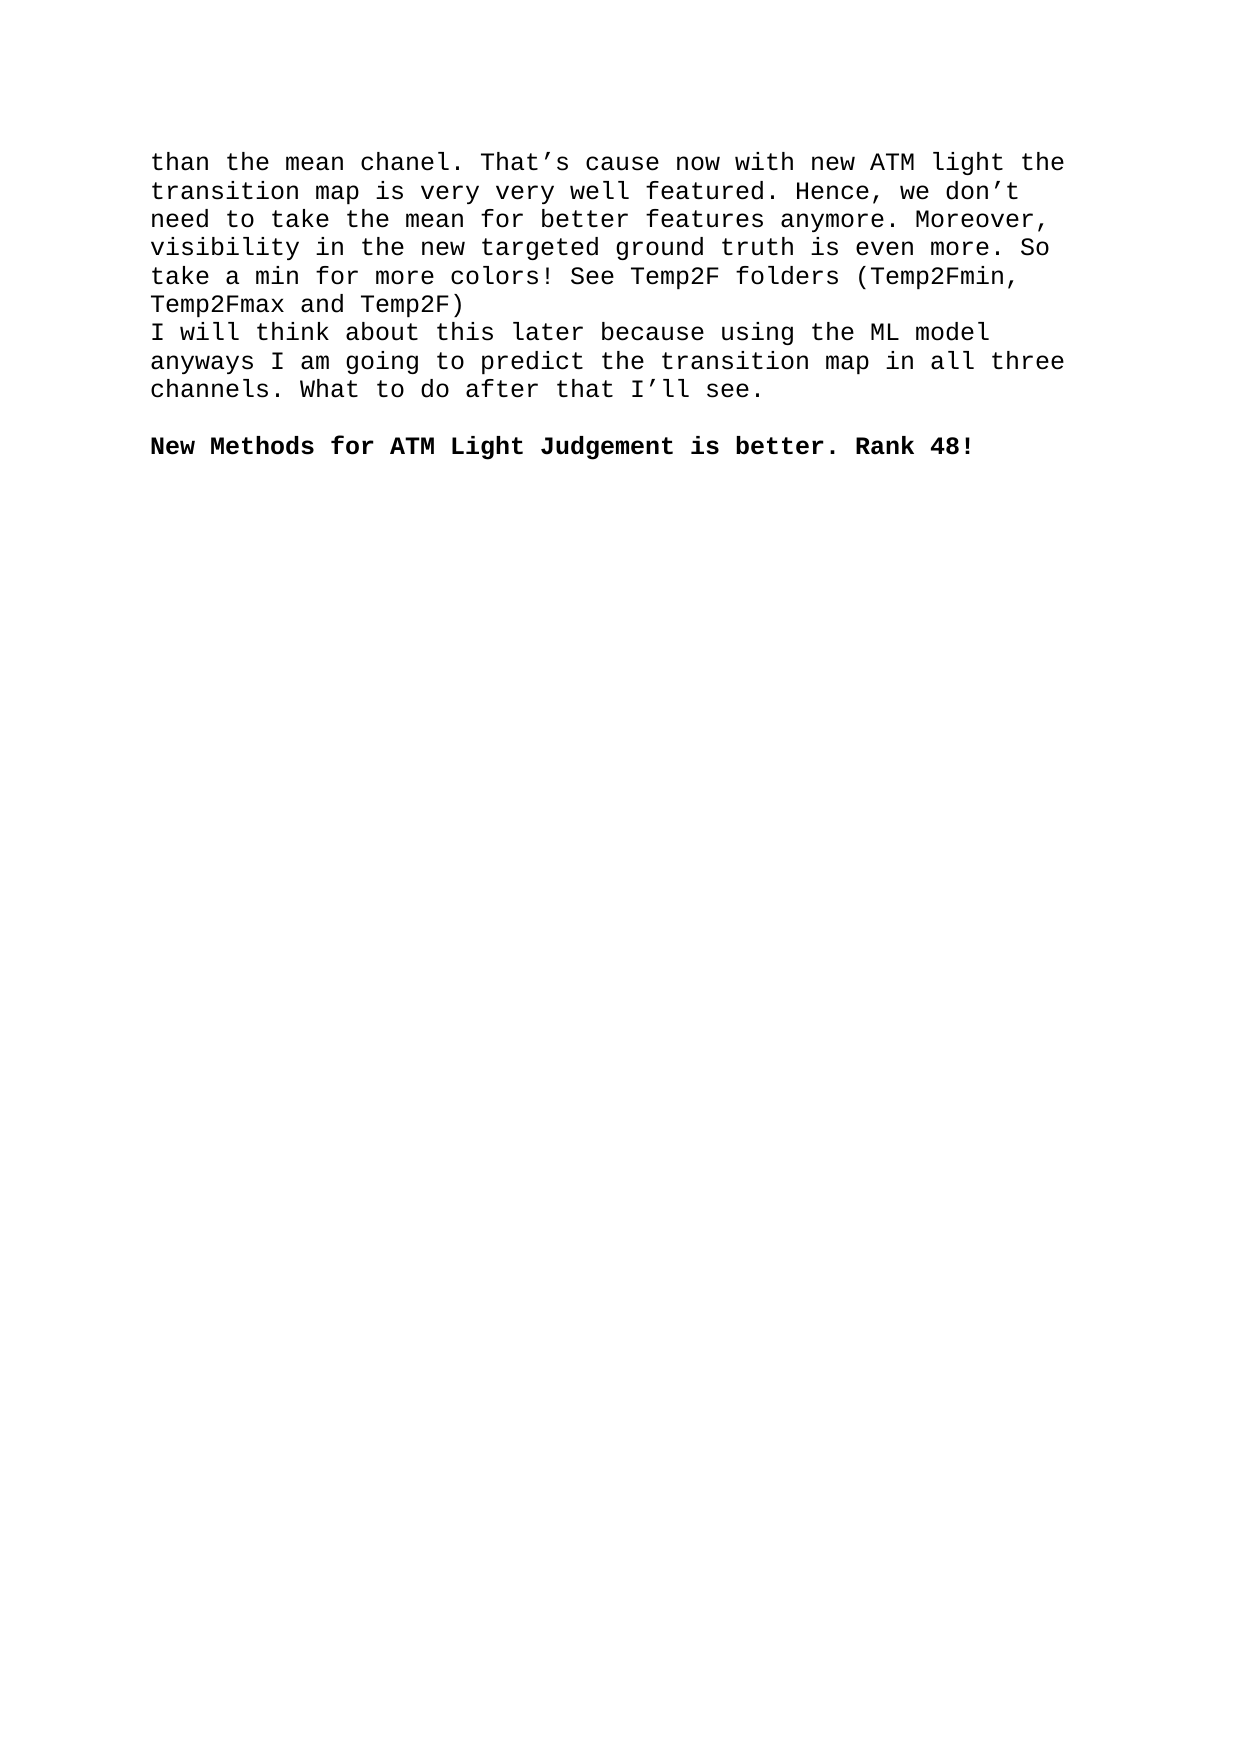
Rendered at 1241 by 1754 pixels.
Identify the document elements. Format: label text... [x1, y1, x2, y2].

text New Methods for ATM Light Judgement is better. Rank 48! [150, 433, 1090, 462]
text I will think about this later because using the ML model anyways I am going to predict the transition map in all three channels. What to do after that I’ll see. [150, 320, 1090, 405]
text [150, 150, 1090, 320]
